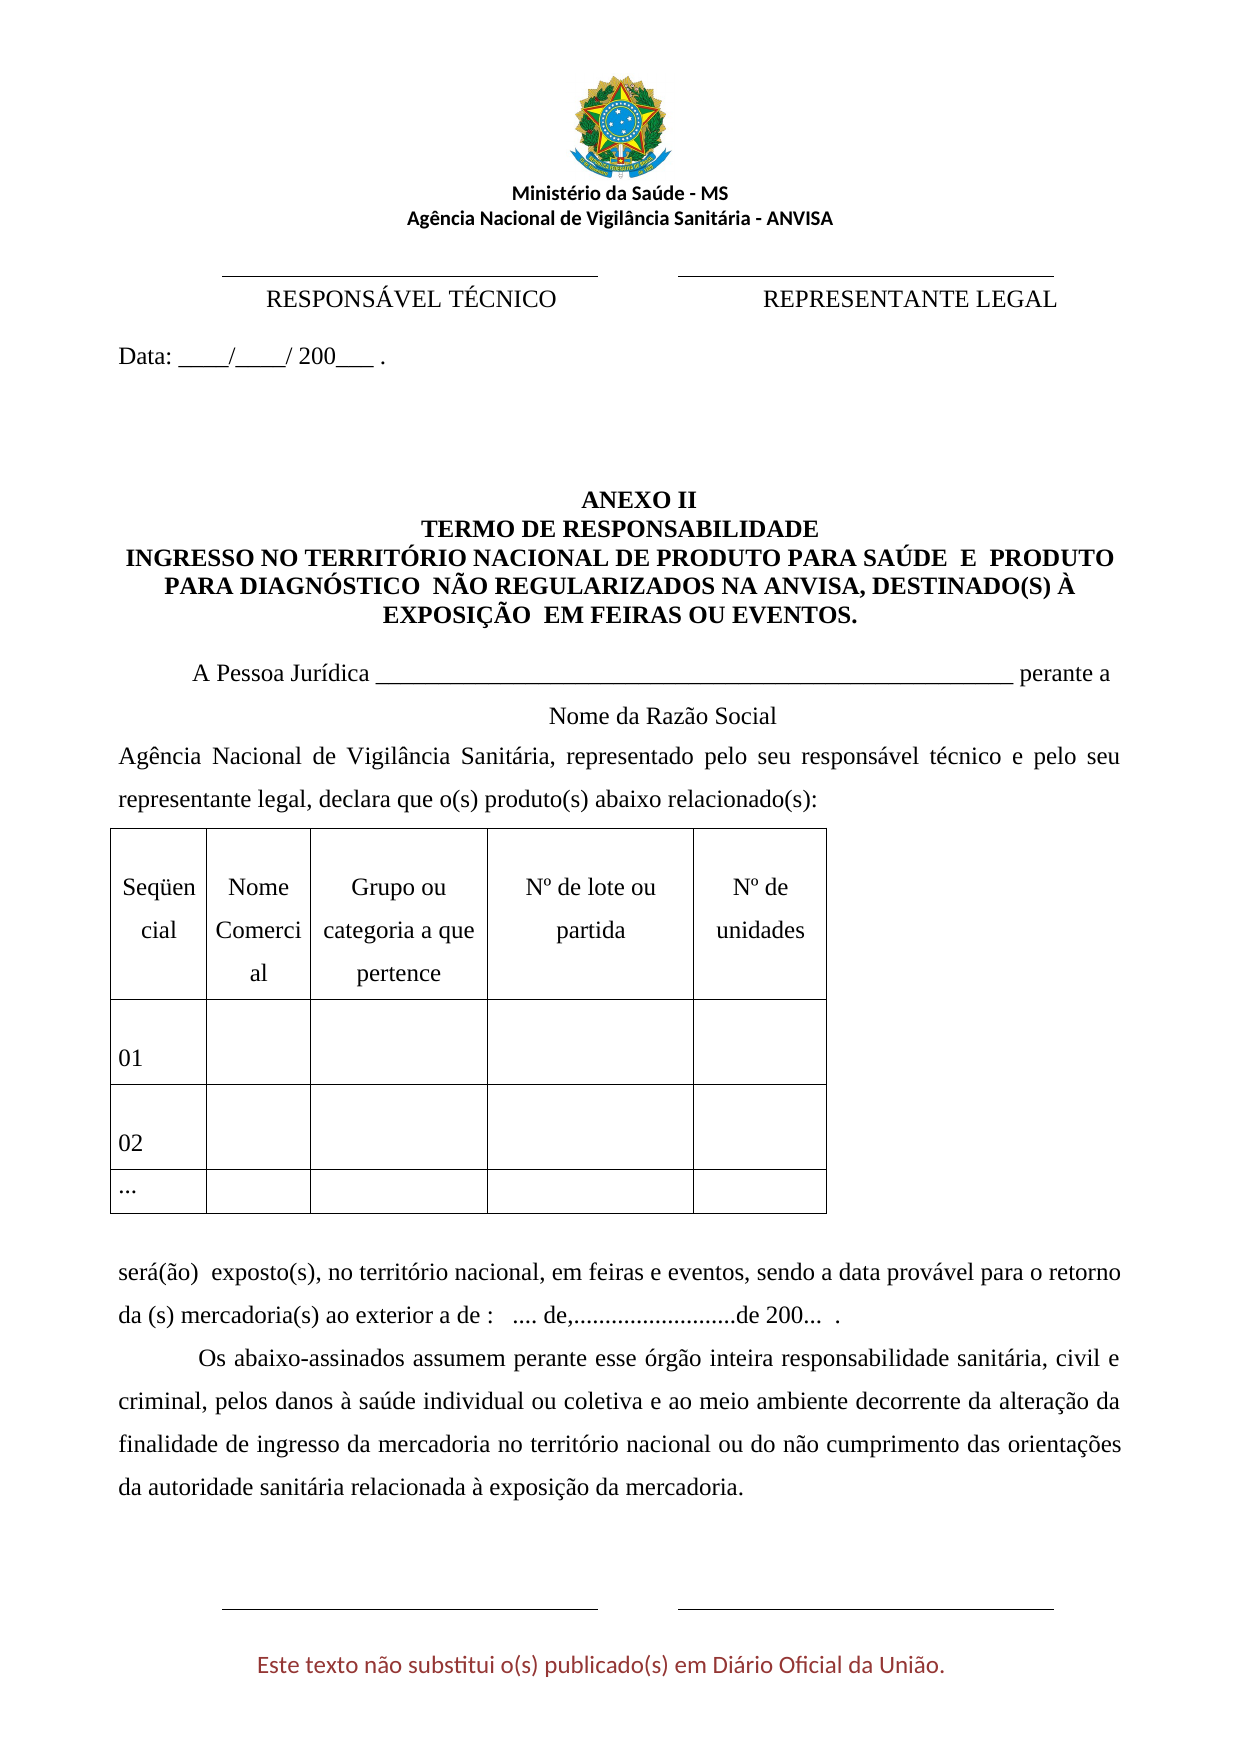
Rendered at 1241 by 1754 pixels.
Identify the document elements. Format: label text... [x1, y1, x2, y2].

table_cell [488, 1085, 693, 1169]
table_cell 01 [111, 1000, 206, 1084]
table_header Nº de lote ou partida [488, 829, 693, 999]
table_cell 02 [111, 1085, 206, 1169]
text ANEXO II [156, 485, 1122, 514]
text RESPONSÁVEL TÉCNICO REPRESENTANTE LEGAL [118, 284, 1122, 313]
table_cell ... [111, 1170, 206, 1213]
table_cell [311, 1085, 487, 1169]
table_cell [207, 1085, 310, 1169]
picture [566, 73, 675, 181]
table_cell [207, 1000, 310, 1084]
table_cell [207, 1170, 310, 1213]
table_header Nº de unidades [694, 829, 826, 999]
table_header Grupo ou categoria a que pertence [311, 829, 487, 999]
text A Pessoa Jurídica ___________________________________________________ perante a [118, 658, 1122, 686]
table_header Nome da Razão Social [111, 701, 827, 741]
text será(ão) exposto(s), no território nacional, em feiras e eventos, sendo a data provável para o retorno da (s) mercadoria(s) ao exterior a de : .... de,..........................de 200... . [118, 1257, 1122, 1329]
text Os abaixo-assinados assumem perante esse órgão inteira responsabilidade sanitária, civil e criminal, pelos danos à saúde individual ou coletiva e ao meio ambiente decorrente da alteração da finalidade de ingresso da mercadoria no território nacional ou do não cumprimento das orientações da autoridade sanitária relacionada à exposição da mercadoria. [118, 1343, 1122, 1501]
table_cell [311, 1000, 487, 1084]
table_header Nome Comercial [207, 829, 310, 999]
table_cell [488, 1000, 693, 1084]
table_header Seqüencial [111, 829, 206, 999]
subtitle TERMO DE RESPONSABILIDADE [118, 514, 1122, 543]
subtitle INGRESSO NO TERRITÓRIO NACIONAL DE PRODUTO PARA SAÚDE E PRODUTO PARA DIAGNÓSTICO NÃO REGULARIZADOS NA ANVISA, DESTINADO(S) À EXPOSIÇÃO EM FEIRAS OU EVENTOS. [118, 543, 1122, 629]
text Data: ____/____/ 200___ . [118, 341, 1122, 370]
table_cell [694, 1170, 826, 1213]
table_cell [694, 1085, 826, 1169]
table_cell [488, 1170, 693, 1213]
table_cell [311, 1170, 487, 1213]
table_cell [694, 1000, 826, 1084]
text Agência Nacional de Vigilância Sanitária, representado pelo seu responsável técnico e pelo seu representante legal, declara que o(s) produto(s) abaixo relacionado(s): [118, 741, 1122, 813]
